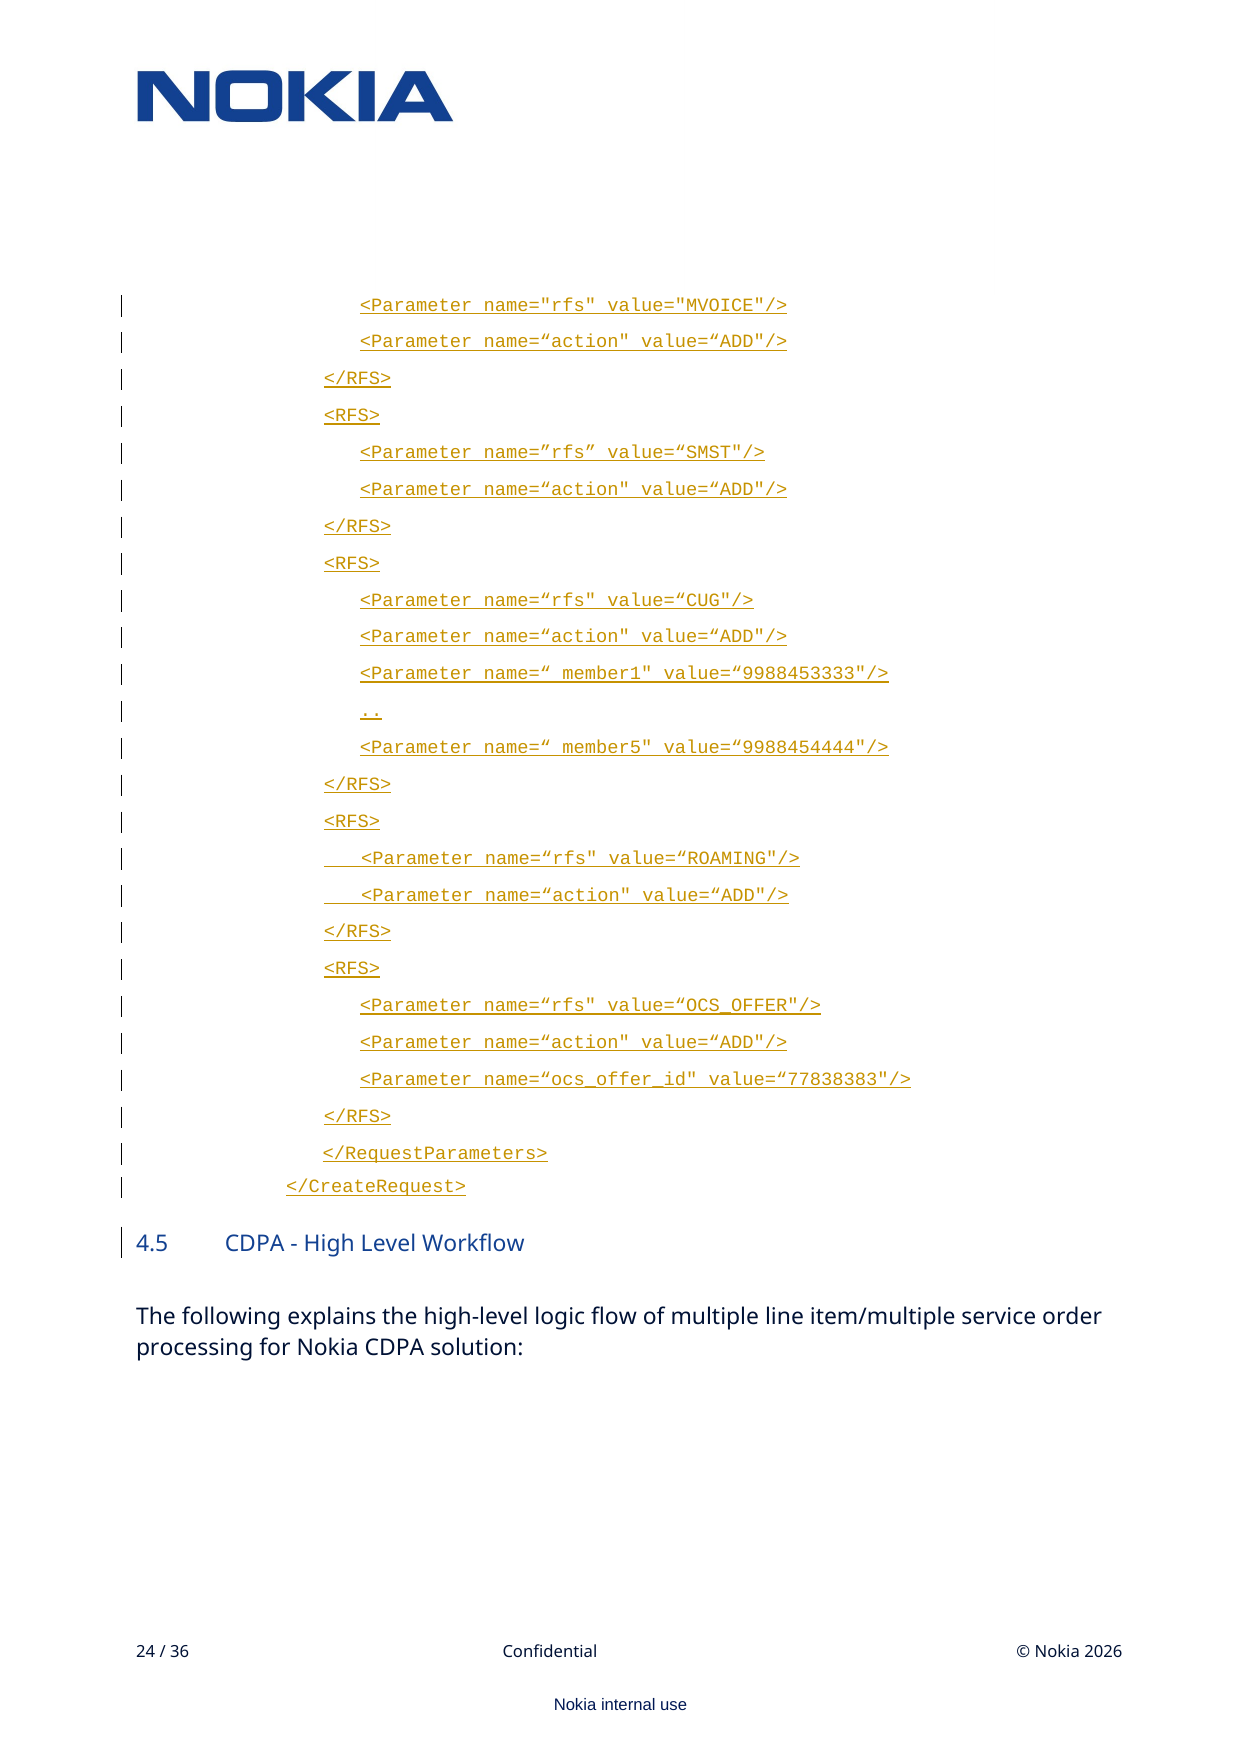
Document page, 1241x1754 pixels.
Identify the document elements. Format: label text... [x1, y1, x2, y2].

picture [66, 0, 1241, 295]
text The following explains the high-level logic flow of multiple line item/multiple service order processing for Nokia CDPA solution: [136, 1300, 1122, 1362]
subtitle CDPA - High Level Workflow [136, 1227, 1122, 1258]
